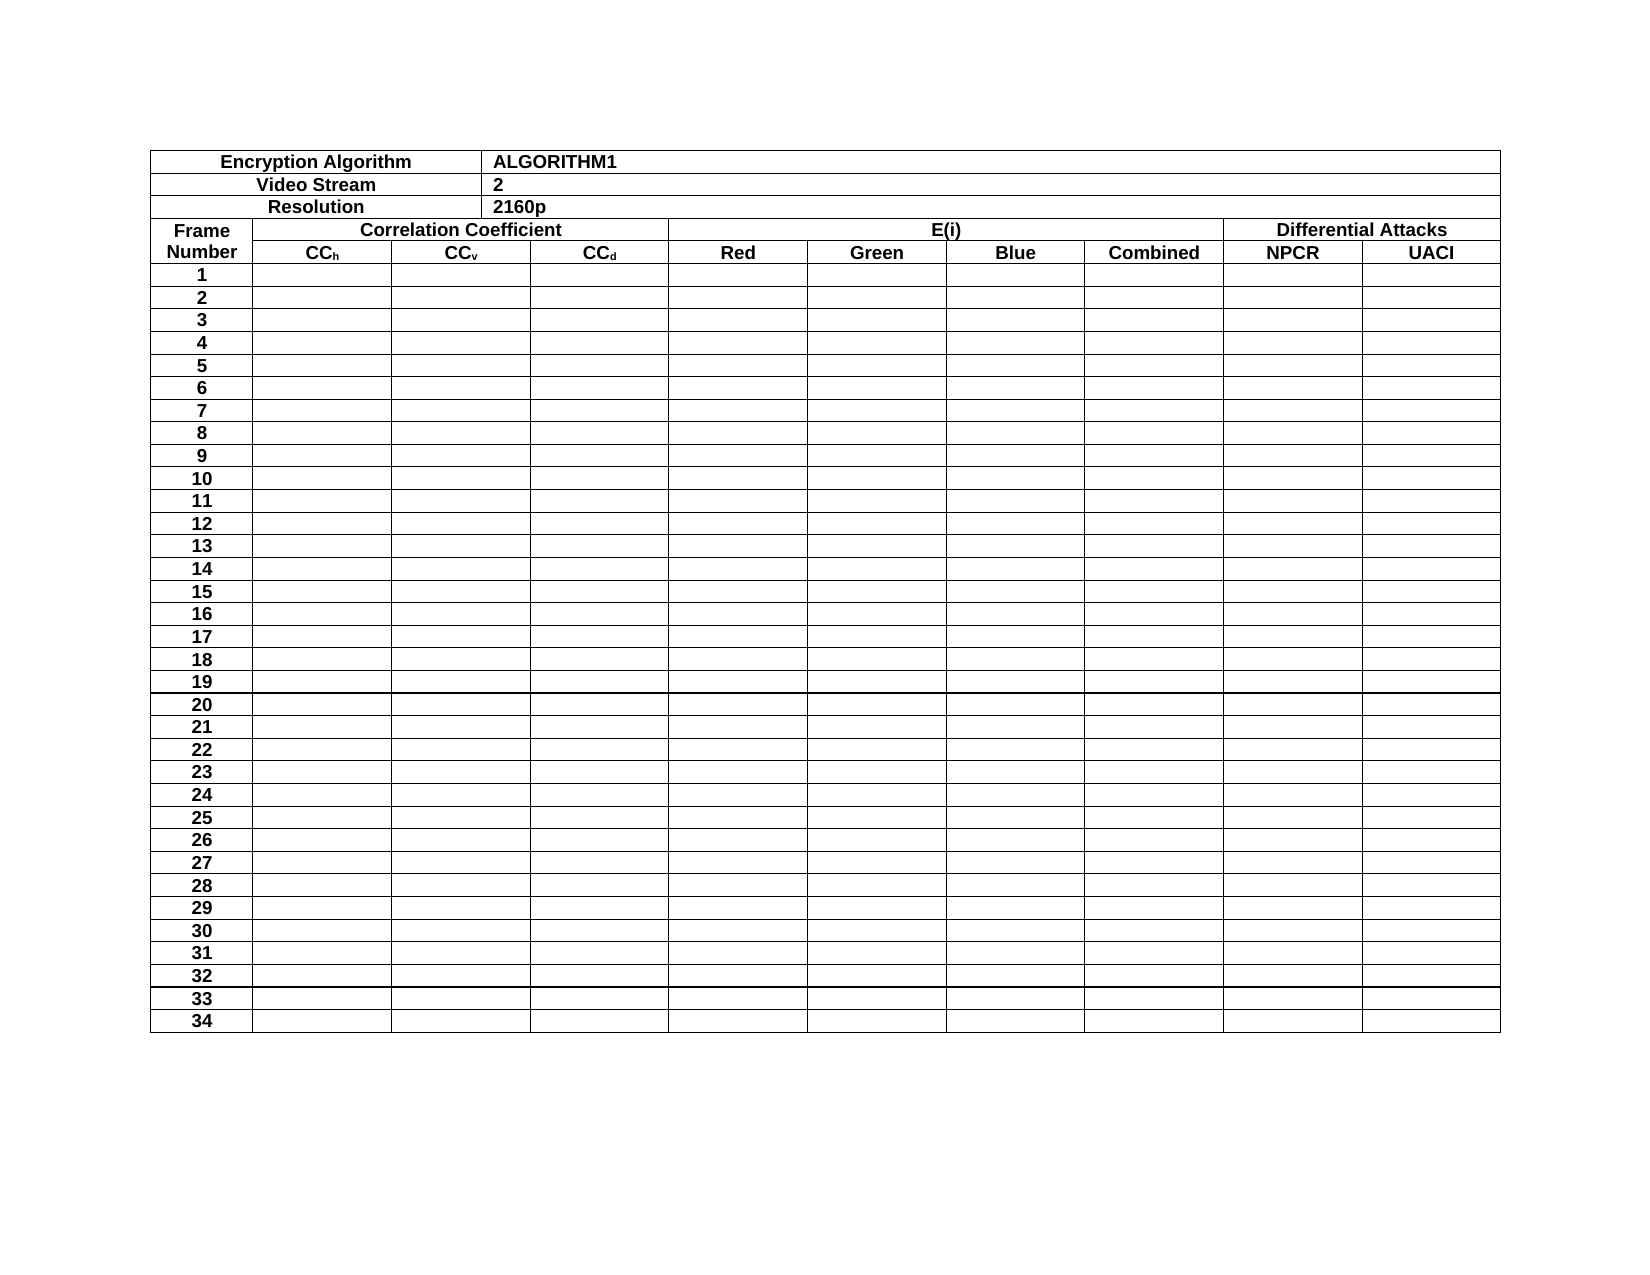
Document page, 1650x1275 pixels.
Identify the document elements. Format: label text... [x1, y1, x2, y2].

table_cell [531, 739, 668, 760]
table_cell [1085, 422, 1223, 444]
table_cell [531, 671, 668, 692]
table_cell [669, 920, 807, 941]
table_cell [669, 897, 807, 918]
table_cell 5 [151, 355, 252, 376]
table_cell [1363, 581, 1500, 602]
table_cell [1085, 309, 1223, 331]
table_cell [1224, 920, 1362, 941]
table_cell [253, 287, 391, 308]
table_cell [253, 490, 391, 512]
table_cell [253, 558, 391, 579]
table_cell [392, 920, 530, 941]
table_cell [253, 264, 391, 286]
table_cell [947, 332, 1084, 353]
table_cell [669, 942, 807, 964]
table_cell [531, 355, 668, 376]
table_cell [947, 445, 1084, 466]
table_cell [1224, 287, 1362, 308]
table_cell [531, 490, 668, 512]
table_cell [1363, 829, 1500, 851]
table_cell [1363, 467, 1500, 489]
table_cell [808, 852, 946, 873]
table_cell [947, 309, 1084, 331]
table_cell [392, 581, 530, 602]
table_cell [808, 1010, 946, 1032]
table_cell [669, 581, 807, 602]
table_cell [253, 920, 391, 941]
table_cell [1363, 603, 1500, 625]
table_cell 17 [151, 626, 252, 647]
table_cell [531, 965, 668, 986]
table_cell [392, 535, 530, 557]
table_cell [808, 784, 946, 806]
table_cell Blue [947, 241, 1084, 263]
table_cell [1224, 332, 1362, 353]
table_cell [392, 309, 530, 331]
table_cell [1224, 490, 1362, 512]
table_cell [392, 332, 530, 353]
table_cell 10 [151, 467, 252, 489]
table_cell [947, 716, 1084, 738]
table_cell [531, 309, 668, 331]
table_cell [253, 807, 391, 828]
table_cell [1085, 942, 1223, 964]
table_cell [947, 264, 1084, 286]
table_cell [392, 671, 530, 692]
table_cell [392, 965, 530, 986]
table_cell [1363, 965, 1500, 986]
table_cell [1363, 694, 1500, 715]
table_cell [947, 739, 1084, 760]
table_cell [392, 422, 530, 444]
table_cell 23 [151, 761, 252, 783]
table_cell [253, 829, 391, 851]
table_cell [392, 807, 530, 828]
table_cell [1363, 332, 1500, 353]
table_cell CCh [253, 241, 391, 263]
table_cell [808, 716, 946, 738]
table_cell [1363, 400, 1500, 421]
table_cell [1224, 445, 1362, 466]
table_cell [1363, 648, 1500, 670]
table_cell [1224, 467, 1362, 489]
table_cell [1363, 558, 1500, 579]
table_cell 2 [151, 287, 252, 308]
table_cell [1224, 829, 1362, 851]
table_cell [1085, 739, 1223, 760]
table_cell 9 [151, 445, 252, 466]
table_cell [947, 355, 1084, 376]
table_cell [947, 694, 1084, 715]
table_cell [808, 874, 946, 896]
table_cell [808, 761, 946, 783]
table_cell [392, 490, 530, 512]
table_cell [1085, 1010, 1223, 1032]
table_cell [1363, 445, 1500, 466]
table_cell [669, 671, 807, 692]
table_cell [1224, 581, 1362, 602]
table_cell [947, 490, 1084, 512]
table_cell [808, 807, 946, 828]
table_cell [1363, 264, 1500, 286]
table_cell [669, 739, 807, 760]
table_cell 28 [151, 874, 252, 896]
table_cell [392, 400, 530, 421]
table_cell [392, 558, 530, 579]
table_cell [253, 648, 391, 670]
table_cell [947, 648, 1084, 670]
table_cell [253, 694, 391, 715]
table_cell [531, 988, 668, 1009]
table_cell UACI [1363, 241, 1500, 263]
table_cell 32 [151, 965, 252, 986]
table_cell [669, 626, 807, 647]
table_cell [253, 988, 391, 1009]
table_cell [808, 445, 946, 466]
table_cell [1224, 535, 1362, 557]
table_cell [531, 513, 668, 534]
table_cell [531, 603, 668, 625]
table_cell [1085, 694, 1223, 715]
table_cell [531, 897, 668, 918]
table_cell 24 [151, 784, 252, 806]
table_cell [669, 874, 807, 896]
table_cell [392, 355, 530, 376]
table_cell [669, 287, 807, 308]
table_cell [808, 648, 946, 670]
table_cell [947, 513, 1084, 534]
table_cell [1224, 897, 1362, 918]
table_cell [392, 988, 530, 1009]
table_cell [253, 671, 391, 692]
table_cell [1224, 558, 1362, 579]
table_cell [1224, 761, 1362, 783]
table_cell [253, 716, 391, 738]
table_cell Combined [1085, 241, 1223, 263]
table_cell [1224, 648, 1362, 670]
table_cell [1085, 581, 1223, 602]
table_cell [669, 422, 807, 444]
table_cell [392, 716, 530, 738]
table_cell [531, 1010, 668, 1032]
table_cell 21 [151, 716, 252, 738]
table_cell [1224, 400, 1362, 421]
table_cell [669, 332, 807, 353]
table_cell [1363, 942, 1500, 964]
table_cell [531, 558, 668, 579]
table_cell [531, 377, 668, 399]
table_cell [1085, 897, 1223, 918]
table_cell [808, 694, 946, 715]
table_cell [669, 535, 807, 557]
table_cell [531, 942, 668, 964]
table_cell 3 [151, 309, 252, 331]
table_cell [1363, 422, 1500, 444]
table_cell [1224, 1010, 1362, 1032]
table_cell Green [808, 241, 946, 263]
table_cell [669, 761, 807, 783]
table_cell [1085, 716, 1223, 738]
table_cell [808, 626, 946, 647]
table_cell 31 [151, 942, 252, 964]
table_cell [947, 1010, 1084, 1032]
table_cell [1363, 671, 1500, 692]
table_cell [808, 400, 946, 421]
table_cell [808, 920, 946, 941]
table_cell [392, 467, 530, 489]
table_cell [947, 467, 1084, 489]
table_cell [669, 558, 807, 579]
table_cell [392, 264, 530, 286]
table_cell [253, 897, 391, 918]
table_cell 22 [151, 739, 252, 760]
table_cell [392, 784, 530, 806]
table_cell [947, 852, 1084, 873]
table_cell [1085, 332, 1223, 353]
table_cell [808, 581, 946, 602]
table_cell [531, 784, 668, 806]
table_cell 34 [151, 1010, 252, 1032]
table_cell [1224, 603, 1362, 625]
table_cell [392, 626, 530, 647]
table_cell [531, 422, 668, 444]
table_cell [808, 558, 946, 579]
table_cell [253, 355, 391, 376]
table_cell [947, 603, 1084, 625]
table_cell [1085, 558, 1223, 579]
table_cell [1363, 807, 1500, 828]
table_cell 15 [151, 581, 252, 602]
table_cell [1363, 1010, 1500, 1032]
table_cell [531, 535, 668, 557]
table_cell [808, 490, 946, 512]
table_cell [392, 287, 530, 308]
table_cell 2160p [482, 196, 1500, 218]
table_cell [808, 309, 946, 331]
table_cell [253, 400, 391, 421]
table_cell [808, 287, 946, 308]
table_cell [669, 965, 807, 986]
table_cell [531, 761, 668, 783]
table_cell 33 [151, 988, 252, 1009]
table_cell 2 [482, 174, 1500, 195]
table_header Encryption Algorithm [151, 151, 481, 173]
table_cell [1085, 603, 1223, 625]
table_cell [947, 400, 1084, 421]
table_cell [253, 309, 391, 331]
table_cell [1224, 264, 1362, 286]
table_cell [669, 988, 807, 1009]
table_cell Differential Attacks [1224, 219, 1500, 240]
table_cell CCv [392, 241, 530, 263]
table_cell [1085, 513, 1223, 534]
table_cell [531, 264, 668, 286]
table_cell [808, 603, 946, 625]
table_header ALGORITHM1 [482, 151, 1500, 173]
table_cell 13 [151, 535, 252, 557]
table_cell 27 [151, 852, 252, 873]
table_cell [531, 581, 668, 602]
table_cell [1085, 626, 1223, 647]
table_cell [669, 648, 807, 670]
table_cell [1224, 626, 1362, 647]
table_cell [1085, 287, 1223, 308]
table_cell 20 [151, 694, 252, 715]
table_cell [392, 874, 530, 896]
table_cell [669, 467, 807, 489]
table_cell [1224, 942, 1362, 964]
table_cell [1085, 445, 1223, 466]
table_cell [1224, 309, 1362, 331]
table_cell 14 [151, 558, 252, 579]
table_cell [531, 400, 668, 421]
table_cell [1085, 874, 1223, 896]
table_cell [253, 603, 391, 625]
table_cell [1363, 309, 1500, 331]
table_cell [531, 332, 668, 353]
table_cell [1224, 694, 1362, 715]
table_cell [531, 626, 668, 647]
table_cell [1224, 784, 1362, 806]
table_cell [947, 807, 1084, 828]
table_cell [808, 264, 946, 286]
table_cell [1363, 355, 1500, 376]
table_cell [808, 332, 946, 353]
table_cell [1224, 739, 1362, 760]
table_cell [1085, 965, 1223, 986]
table_cell [947, 422, 1084, 444]
table_cell Correlation Coefficient [253, 219, 668, 240]
table_cell [947, 874, 1084, 896]
table_cell [1224, 807, 1362, 828]
table_cell [1085, 377, 1223, 399]
table_cell [947, 829, 1084, 851]
table_cell 30 [151, 920, 252, 941]
table_cell [392, 377, 530, 399]
table_cell [531, 829, 668, 851]
table_cell [1224, 422, 1362, 444]
table_cell [392, 897, 530, 918]
table_cell [253, 965, 391, 986]
table_cell [1085, 490, 1223, 512]
table_cell [1085, 671, 1223, 692]
table_cell [1224, 716, 1362, 738]
table_cell [253, 467, 391, 489]
table_cell 25 [151, 807, 252, 828]
table_cell NPCR [1224, 241, 1362, 263]
table_cell [392, 852, 530, 873]
table_cell [531, 920, 668, 941]
table_cell [1085, 988, 1223, 1009]
table_cell [1363, 784, 1500, 806]
table_cell [253, 513, 391, 534]
table_cell [253, 739, 391, 760]
table_cell [1363, 852, 1500, 873]
table_cell [669, 716, 807, 738]
table_cell [947, 920, 1084, 941]
table_cell 26 [151, 829, 252, 851]
table_cell [808, 897, 946, 918]
table_cell [1085, 264, 1223, 286]
table_cell [669, 784, 807, 806]
table_cell [1224, 965, 1362, 986]
table_cell [531, 694, 668, 715]
table_cell 6 [151, 377, 252, 399]
table_cell [1363, 920, 1500, 941]
table_cell [253, 784, 391, 806]
table_cell [1363, 716, 1500, 738]
table_cell [392, 1010, 530, 1032]
table_cell Red [669, 241, 807, 263]
table_cell [253, 445, 391, 466]
table_cell [1363, 761, 1500, 783]
table_cell [1363, 513, 1500, 534]
table_cell [1085, 852, 1223, 873]
table_cell [1363, 287, 1500, 308]
table_cell 18 [151, 648, 252, 670]
table_cell [1085, 535, 1223, 557]
table_cell [253, 581, 391, 602]
table_cell [669, 377, 807, 399]
table_cell [947, 287, 1084, 308]
table_cell [1085, 648, 1223, 670]
table_cell [1085, 829, 1223, 851]
table_cell [808, 422, 946, 444]
table_cell [1363, 535, 1500, 557]
table_cell 12 [151, 513, 252, 534]
table_cell 29 [151, 897, 252, 918]
table_cell [1363, 490, 1500, 512]
table_cell [531, 807, 668, 828]
table_cell [669, 309, 807, 331]
table_cell 1 [151, 264, 252, 286]
table_cell [669, 603, 807, 625]
table_cell [531, 445, 668, 466]
table_cell Video Stream [151, 174, 481, 195]
table_cell [808, 829, 946, 851]
table_cell [253, 942, 391, 964]
table_cell 16 [151, 603, 252, 625]
table_cell [392, 513, 530, 534]
table_cell [1085, 807, 1223, 828]
table_cell [808, 467, 946, 489]
table_cell [669, 490, 807, 512]
table_cell [1363, 988, 1500, 1009]
table_cell [392, 942, 530, 964]
table_cell [808, 377, 946, 399]
table_cell [1224, 988, 1362, 1009]
table_cell [669, 694, 807, 715]
table_cell [392, 445, 530, 466]
table_cell Frame Number [151, 219, 252, 263]
table_cell [947, 626, 1084, 647]
table_cell [1224, 852, 1362, 873]
table_cell [669, 400, 807, 421]
table_cell [253, 761, 391, 783]
table_cell [392, 761, 530, 783]
table_cell [947, 784, 1084, 806]
table_cell [947, 761, 1084, 783]
table_cell [808, 513, 946, 534]
table_cell [1363, 874, 1500, 896]
table_cell [1085, 784, 1223, 806]
table_cell [1224, 874, 1362, 896]
table_cell E(i) [669, 219, 1223, 240]
table_cell [253, 874, 391, 896]
table_cell [669, 829, 807, 851]
table_cell [253, 1010, 391, 1032]
table_cell [947, 942, 1084, 964]
table_cell [1363, 626, 1500, 647]
table_cell [947, 988, 1084, 1009]
table_cell [1224, 377, 1362, 399]
table_cell [1363, 377, 1500, 399]
table_cell [947, 377, 1084, 399]
table_cell [253, 422, 391, 444]
table_cell 7 [151, 400, 252, 421]
table_cell [947, 581, 1084, 602]
table_cell [253, 852, 391, 873]
table_cell [669, 1010, 807, 1032]
table_cell 19 [151, 671, 252, 692]
table_cell [531, 648, 668, 670]
table_cell [531, 287, 668, 308]
table_cell [808, 942, 946, 964]
table_cell [808, 739, 946, 760]
table_cell 4 [151, 332, 252, 353]
table_cell [1085, 400, 1223, 421]
table_cell [531, 852, 668, 873]
table_cell [1085, 920, 1223, 941]
table_cell [253, 377, 391, 399]
table_cell [808, 355, 946, 376]
table_cell [669, 807, 807, 828]
table_cell [392, 829, 530, 851]
table_cell [808, 988, 946, 1009]
table_cell [808, 535, 946, 557]
table_cell [947, 965, 1084, 986]
table_cell [1363, 897, 1500, 918]
table_cell [531, 467, 668, 489]
table_cell [392, 694, 530, 715]
table_cell [947, 671, 1084, 692]
table_cell [1224, 513, 1362, 534]
table_cell [392, 648, 530, 670]
table_cell [392, 739, 530, 760]
table_cell [669, 445, 807, 466]
table_cell [531, 874, 668, 896]
table_cell [531, 716, 668, 738]
table_cell Resolution [151, 196, 481, 218]
table_cell 8 [151, 422, 252, 444]
table_cell [947, 558, 1084, 579]
table_cell [808, 671, 946, 692]
table_cell 11 [151, 490, 252, 512]
table_cell CCd [531, 241, 668, 263]
table_cell [947, 535, 1084, 557]
table_cell [253, 626, 391, 647]
table_cell [392, 603, 530, 625]
table_cell [669, 264, 807, 286]
table_cell [669, 852, 807, 873]
table_cell [669, 355, 807, 376]
table_cell [1363, 739, 1500, 760]
table_cell [669, 513, 807, 534]
table_cell [947, 897, 1084, 918]
table_cell [253, 332, 391, 353]
table_cell [1085, 761, 1223, 783]
table_cell [253, 535, 391, 557]
table_cell [808, 965, 946, 986]
table_cell [1085, 355, 1223, 376]
table_cell [1224, 671, 1362, 692]
table_cell [1085, 467, 1223, 489]
table_cell [1224, 355, 1362, 376]
